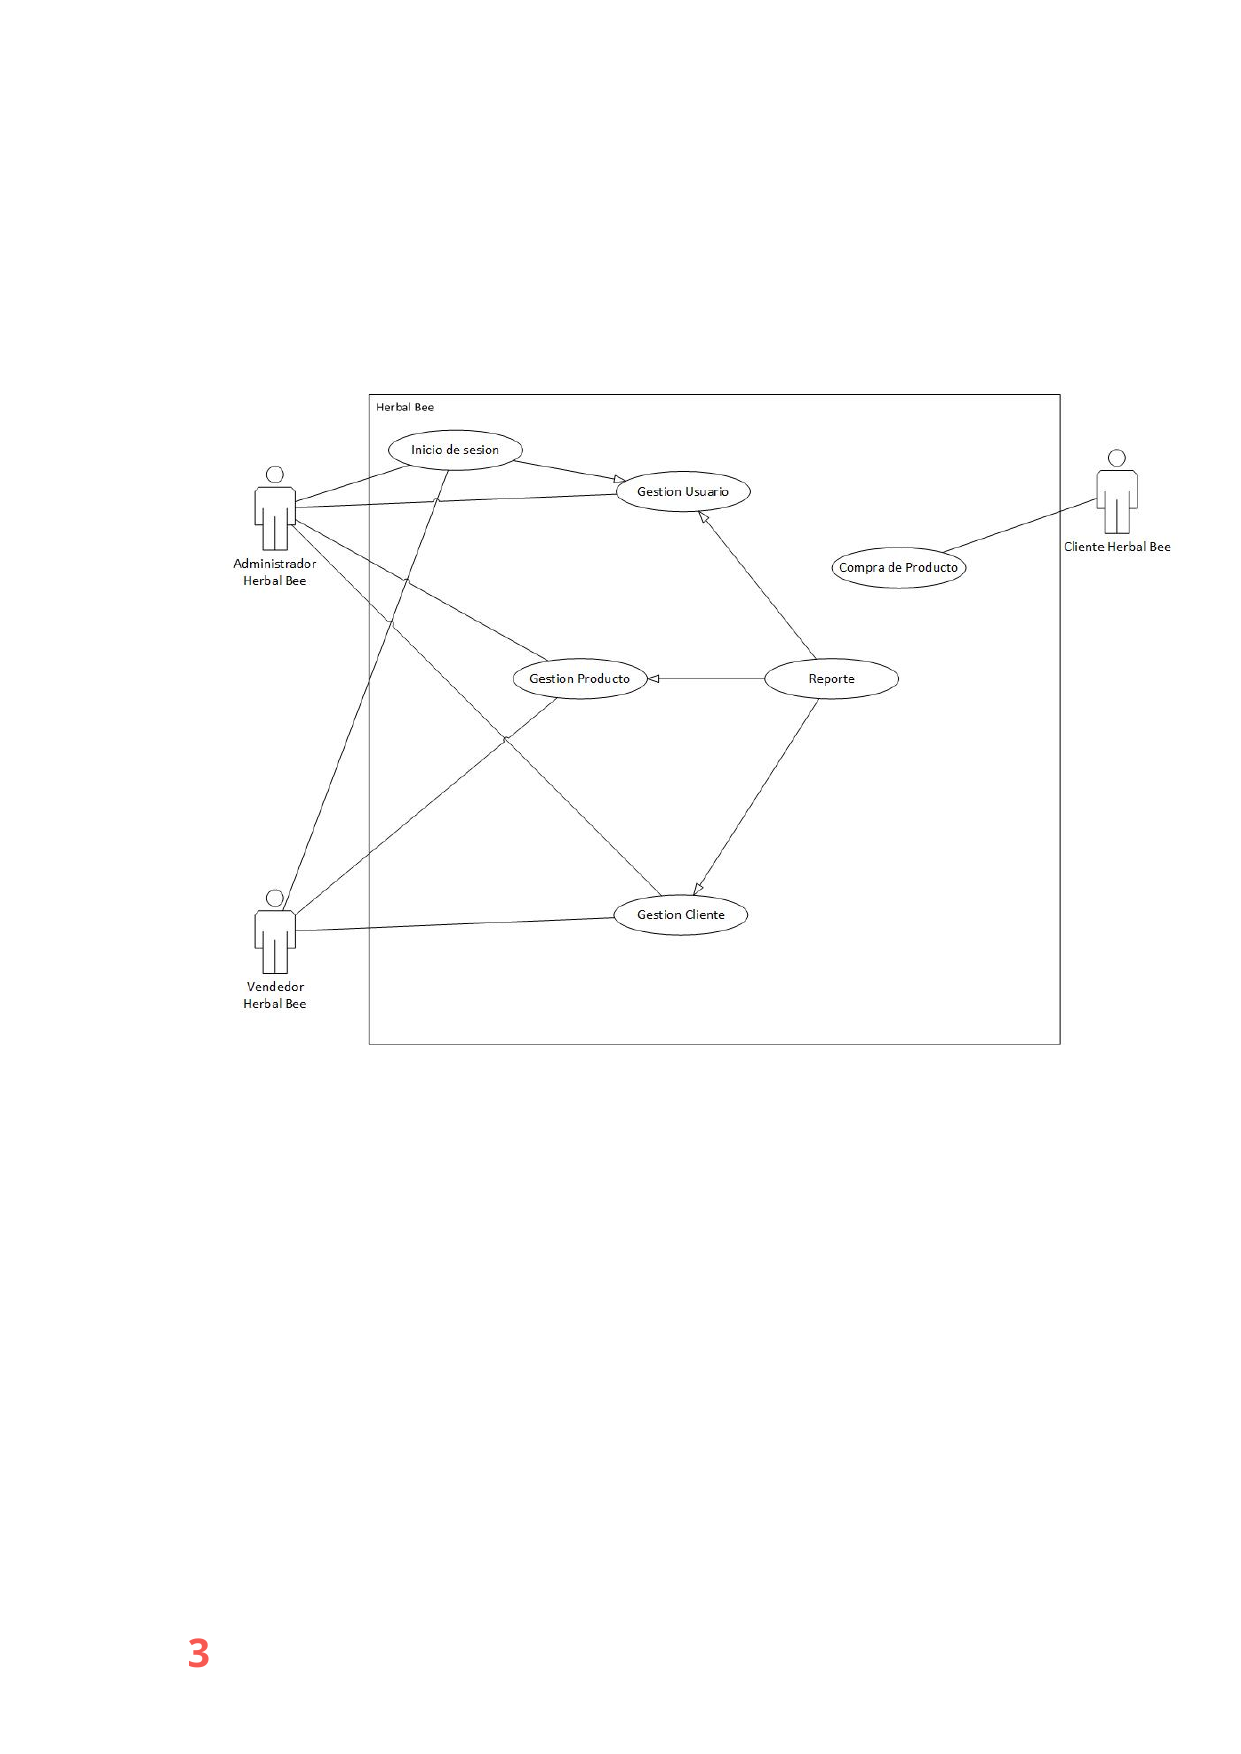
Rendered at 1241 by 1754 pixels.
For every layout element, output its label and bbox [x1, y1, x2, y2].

picture [225, 393, 1178, 1045]
